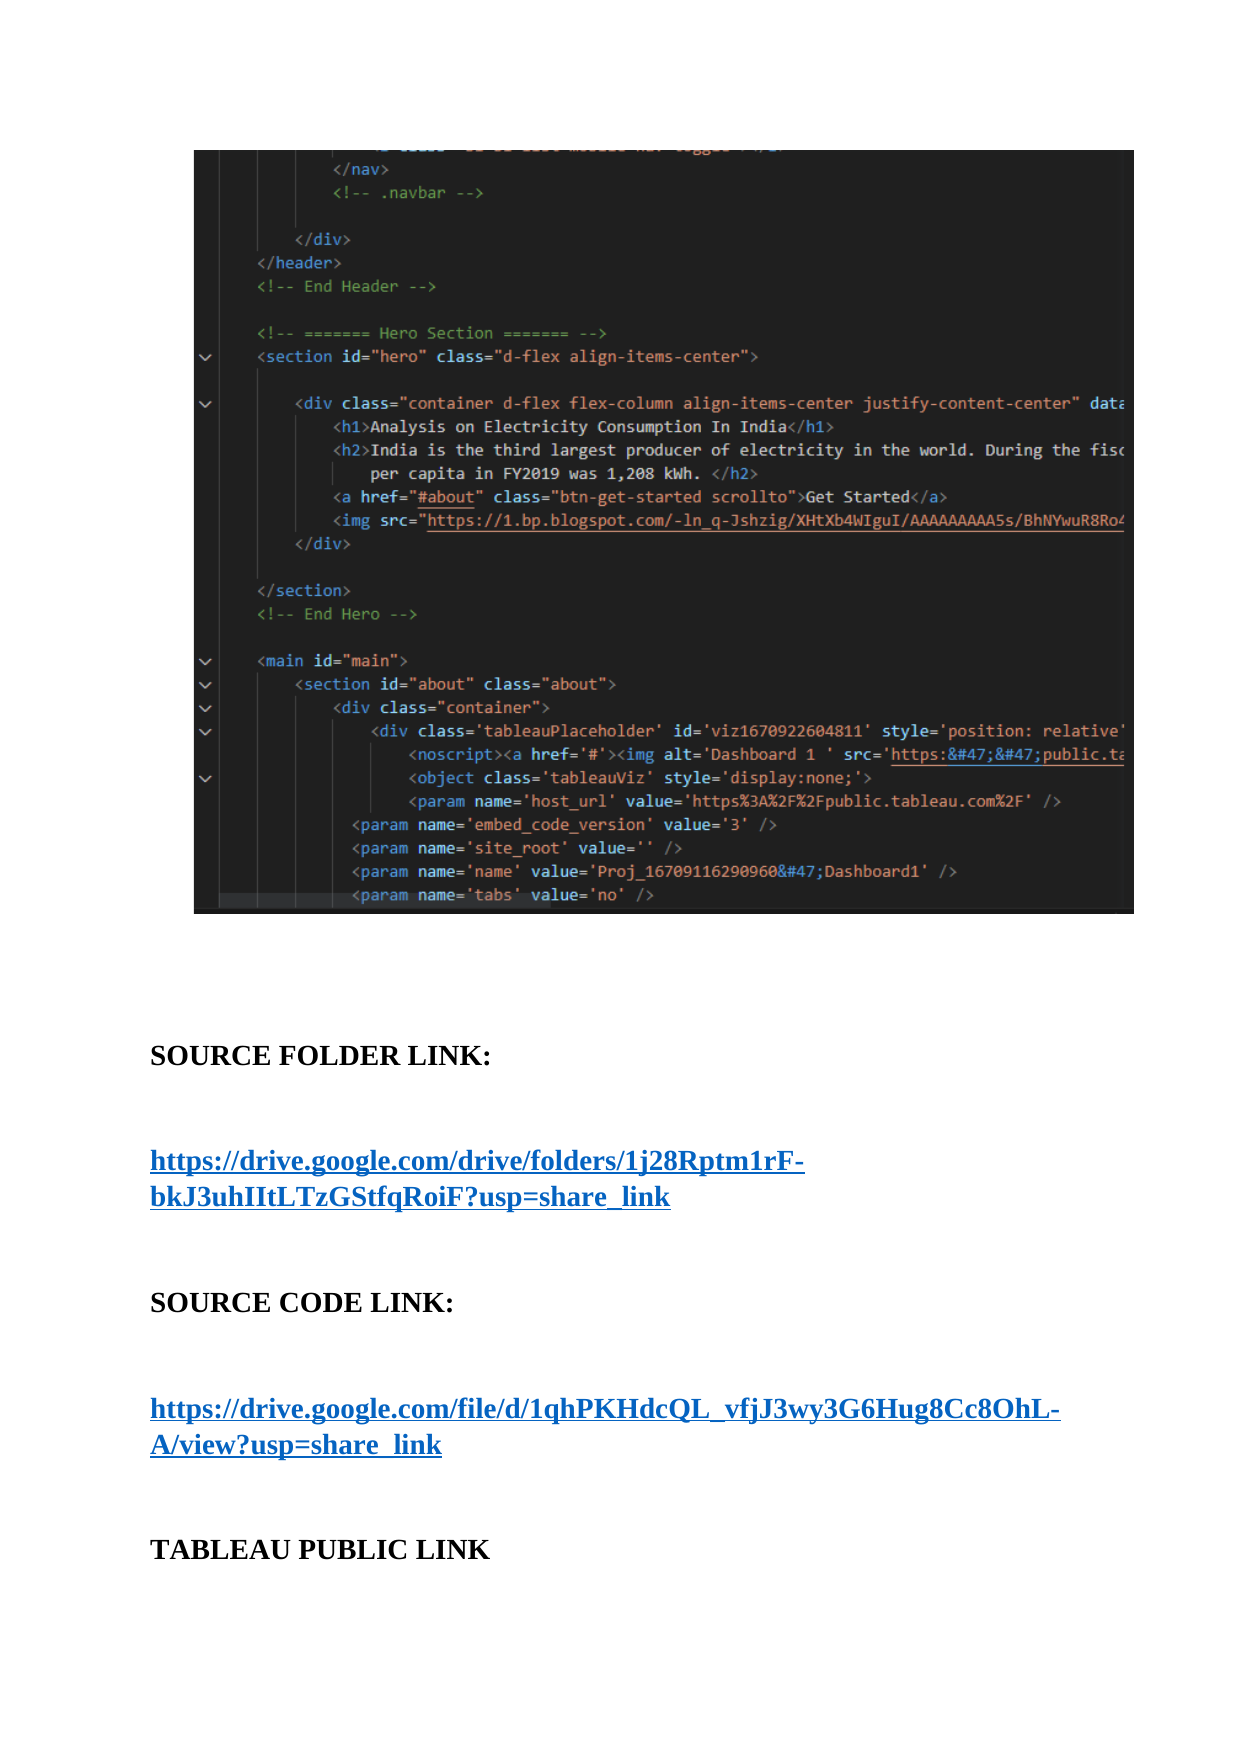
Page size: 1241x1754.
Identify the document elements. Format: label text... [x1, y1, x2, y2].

text SOURCE FOLDER LINK: [150, 1038, 1090, 1071]
text SOURCE CODE LINK: [150, 1285, 1090, 1319]
text https://drive.google.com/drive/folders/1j28Rptm1rF-bkJ3uhIItLTzGStfqRoiF?usp=share_link [150, 1143, 1090, 1213]
text TABLEAU PUBLIC LINK [150, 1532, 1090, 1566]
text https://drive.google.com/file/d/1qhPKHdcQL_vfjJ3wy3G6Hug8Cc8OhL-A/view?usp=share_link [150, 1391, 1090, 1460]
picture [193, 150, 1134, 914]
